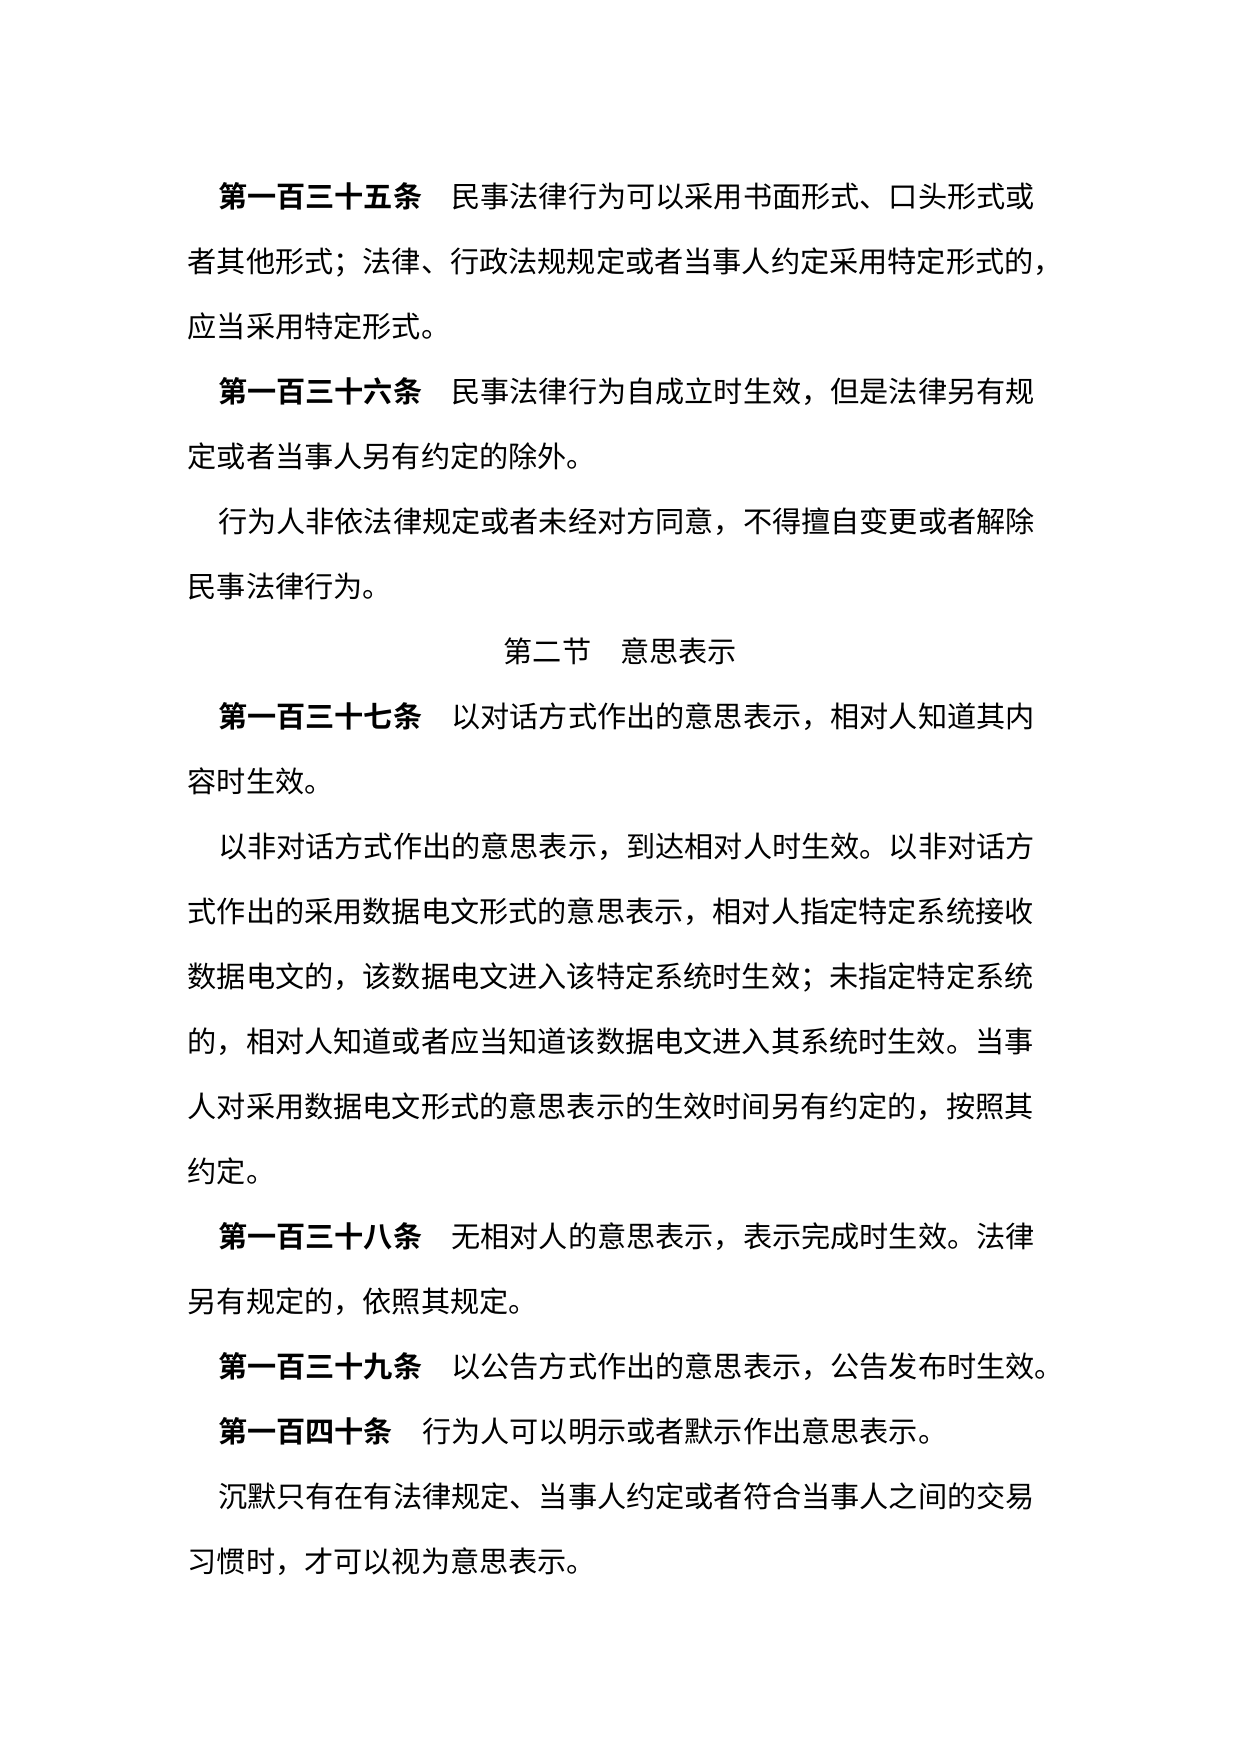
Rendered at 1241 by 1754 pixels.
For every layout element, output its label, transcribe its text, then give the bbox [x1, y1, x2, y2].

text 第一百四十条 行为人可以明示或者默示作出意思表示。 [187, 1397, 1053, 1462]
text 第一百三十五条 民事法律行为可以采用书面形式、口头形式或者其他形式；法律、行政法规规定或者当事人约定采用特定形式的，应当采用特定形式。 [187, 162, 1053, 357]
text 第一百三十九条 以公告方式作出的意思表示，公告发布时生效。 [187, 1332, 1053, 1397]
text 第二节 意思表示 [187, 617, 1053, 682]
text 第一百三十七条 以对话方式作出的意思表示，相对人知道其内容时生效。 [187, 682, 1053, 812]
text 第一百三十六条 民事法律行为自成立时生效，但是法律另有规定或者当事人另有约定的除外。 [187, 357, 1053, 487]
text 第一百三十八条 无相对人的意思表示，表示完成时生效。法律另有规定的，依照其规定。 [187, 1202, 1053, 1332]
text 行为人非依法律规定或者未经对方同意，不得擅自变更或者解除民事法律行为。 [187, 487, 1053, 617]
text 以非对话方式作出的意思表示，到达相对人时生效。以非对话方式作出的采用数据电文形式的意思表示，相对人指定特定系统接收数据电文的，该数据电文进入该特定系统时生效；未指定特定系统的，相对人知道或者应当知道该数据电文进入其系统时生效。当事人对采用数据电文形式的意思表示的生效时间另有约定的，按照其约定。 [187, 812, 1053, 1202]
text 沉默只有在有法律规定、当事人约定或者符合当事人之间的交易习惯时，才可以视为意思表示。 [187, 1462, 1053, 1592]
